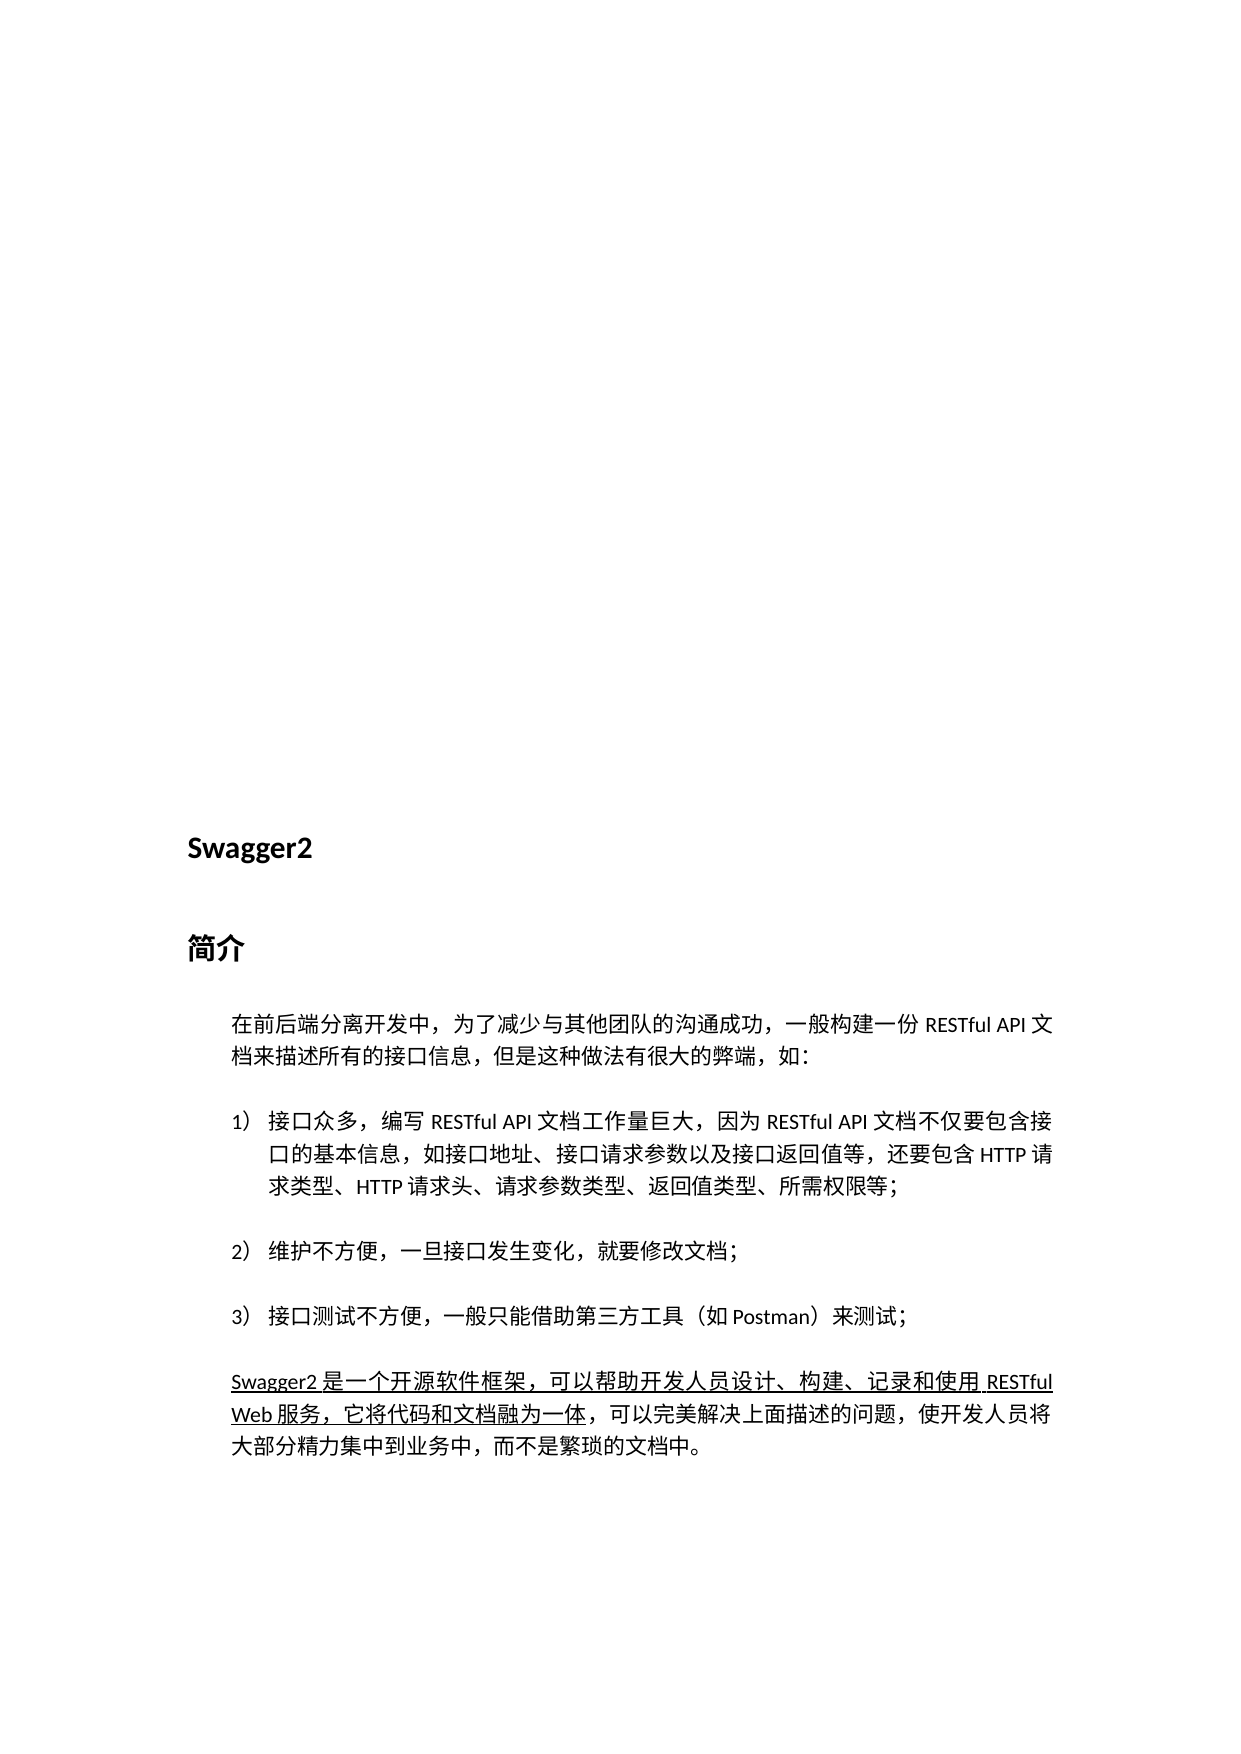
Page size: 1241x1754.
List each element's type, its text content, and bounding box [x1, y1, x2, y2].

subtitle 简介 [187, 914, 1053, 979]
text 在前后端分离开发中，为了减少与其他团队的沟通成功，一般构建一份RESTful API文档来描述所有的接口信息，但是这种做法有很大的弊端，如： [231, 1006, 1053, 1071]
list 接口众多，编写RESTful API文档工作量巨大，因为RESTful API文档不仅要包含接口的基本信息，如接口地址、接口请求参数以及接口返回值等，还要包含HTTP请求类型、HTTP请求头、请求参数类型、返回值类型、所需权限等； [231, 1104, 1053, 1201]
text Swagger2是一个开源软件框架，可以帮助开发人员设计、构建、记录和使用RESTful Web服务，它将代码和文档融为一体，可以完美解决上面描述的问题，使开发人员将大部分精力集中到业务中，而不是繁琐的文档中。 [231, 1364, 1053, 1461]
list 维护不方便，一旦接口发生变化，就要修改文档； [231, 1234, 1053, 1266]
list 接口测试不方便，一般只能借助第三方工具（如Postman）来测试； [231, 1299, 1053, 1331]
subtitle Swagger2 [187, 815, 1053, 880]
